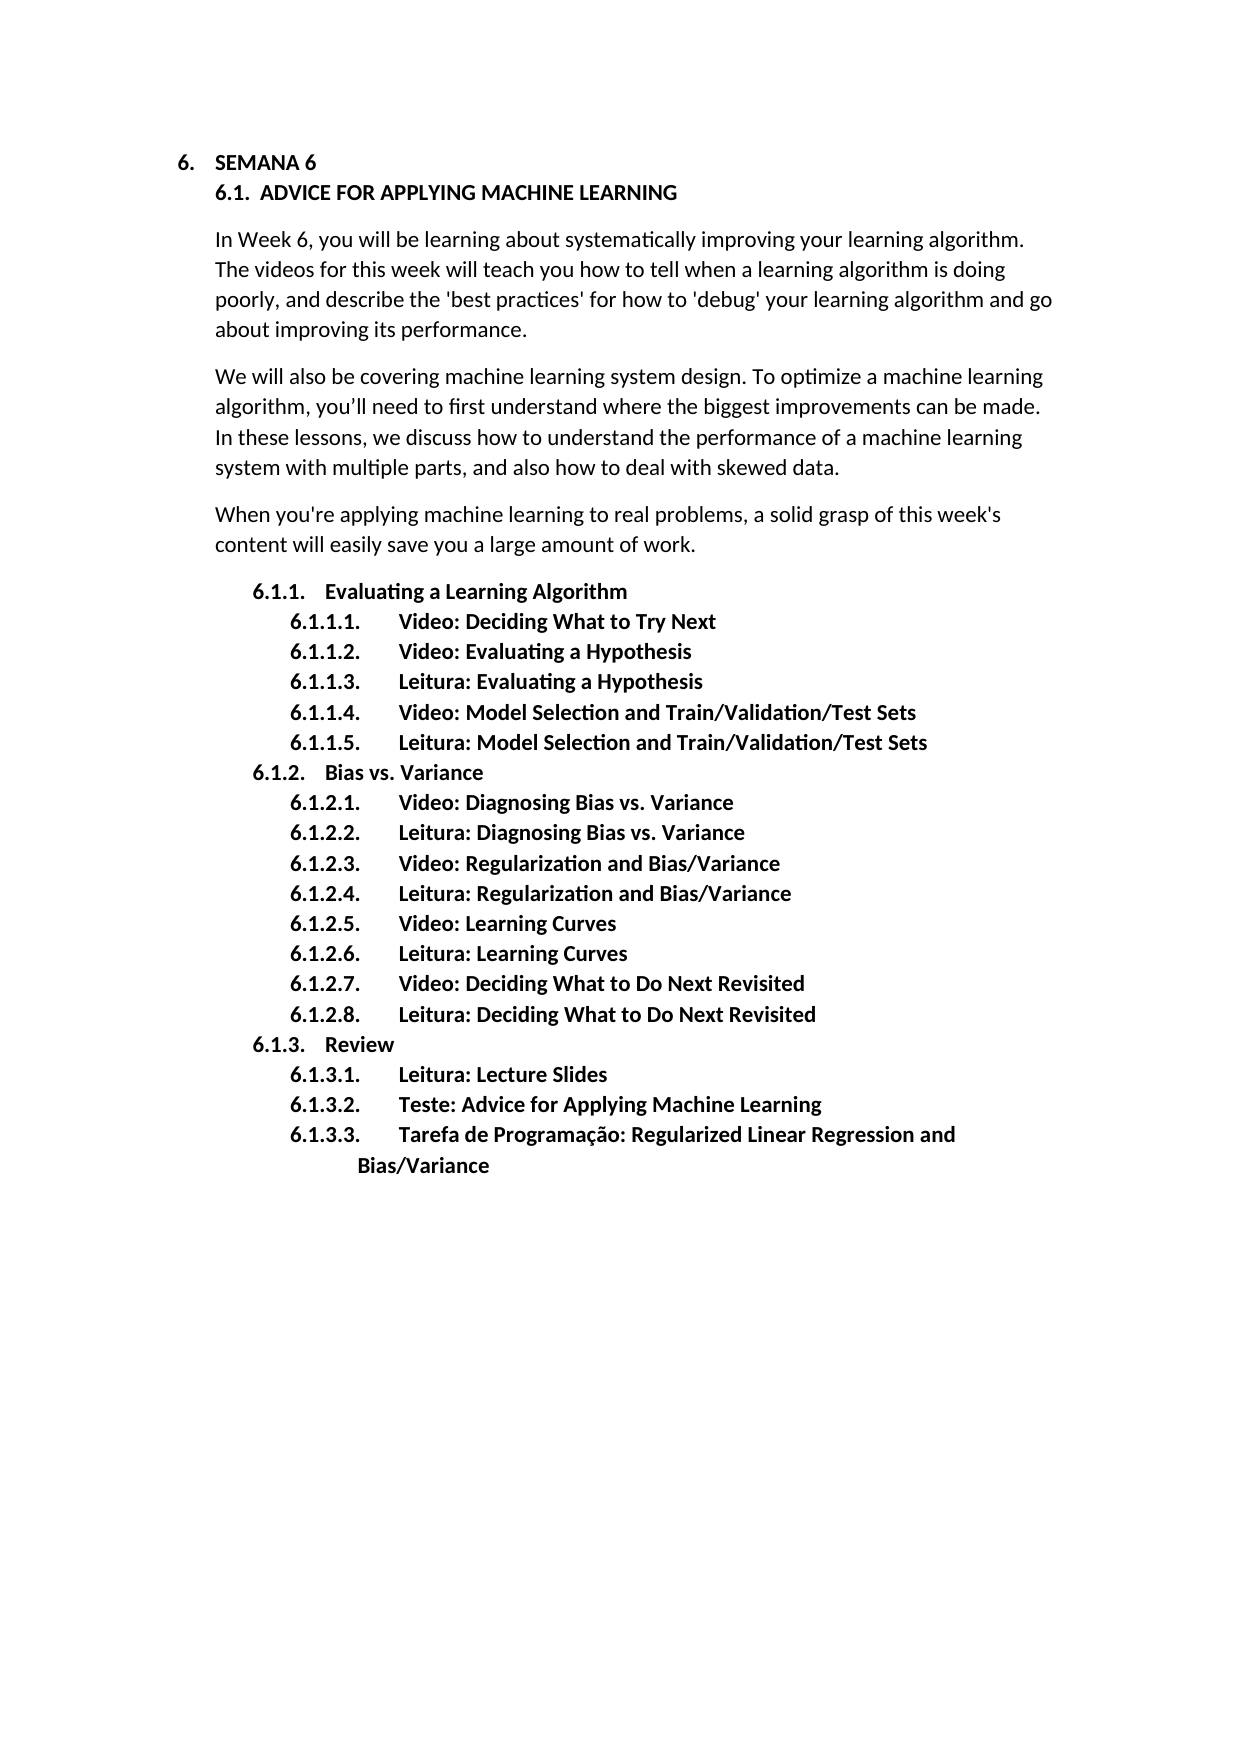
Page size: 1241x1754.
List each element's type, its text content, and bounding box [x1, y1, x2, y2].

list SEMANA 6 [177, 148, 1063, 176]
text In Week 6, you will be learning about systematically improving your learning algorithm. The videos for this week will teach you how to tell when a learning algorithm is doing poorly, and describe the 'best practices' for how to 'debug' your learning algorithm and go about improving its performance. [215, 225, 1063, 343]
list Review [252, 1030, 1063, 1058]
list ADVICE FOR APPLYING MACHINE LEARNING [215, 178, 1063, 206]
list Video: Evaluating a Hypothesis [290, 637, 1063, 665]
list Teste: Advice for Applying Machine Learning [290, 1090, 1063, 1118]
list Evaluating a Learning Algorithm [252, 577, 1063, 605]
list Tarefa de Programação: Regularized Linear Regression and Bias/Variance [290, 1121, 1063, 1179]
list Leitura: Lecture Slides [290, 1060, 1063, 1088]
list Leitura: Model Selection and Train/Validation/Test Sets [290, 728, 1063, 756]
list Leitura: Diagnosing Bias vs. Variance [290, 818, 1063, 846]
list Video: Regularization and Bias/Variance [290, 849, 1063, 877]
text When you're applying machine learning to real problems, a solid grasp of this week's content will easily save you a large amount of work. [215, 500, 1063, 558]
list Leitura: Deciding What to Do Next Revisited [290, 1000, 1063, 1028]
list Bias vs. Variance [252, 758, 1063, 786]
list Leitura: Regularization and Bias/Variance [290, 879, 1063, 907]
list Video: Deciding What to Try Next [290, 607, 1063, 635]
list Leitura: Evaluating a Hypothesis [290, 667, 1063, 695]
list Video: Deciding What to Do Next Revisited [290, 969, 1063, 997]
list Video: Model Selection and Train/Validation/Test Sets [290, 698, 1063, 726]
list Leitura: Learning Curves [290, 939, 1063, 967]
text We will also be covering machine learning system design. To optimize a machine learning algorithm, you’ll need to first understand where the biggest improvements can be made. In these lessons, we discuss how to understand the performance of a machine learning system with multiple parts, and also how to deal with skewed data. [215, 362, 1063, 481]
list Video: Learning Curves [290, 909, 1063, 937]
list Video: Diagnosing Bias vs. Variance [290, 788, 1063, 816]
